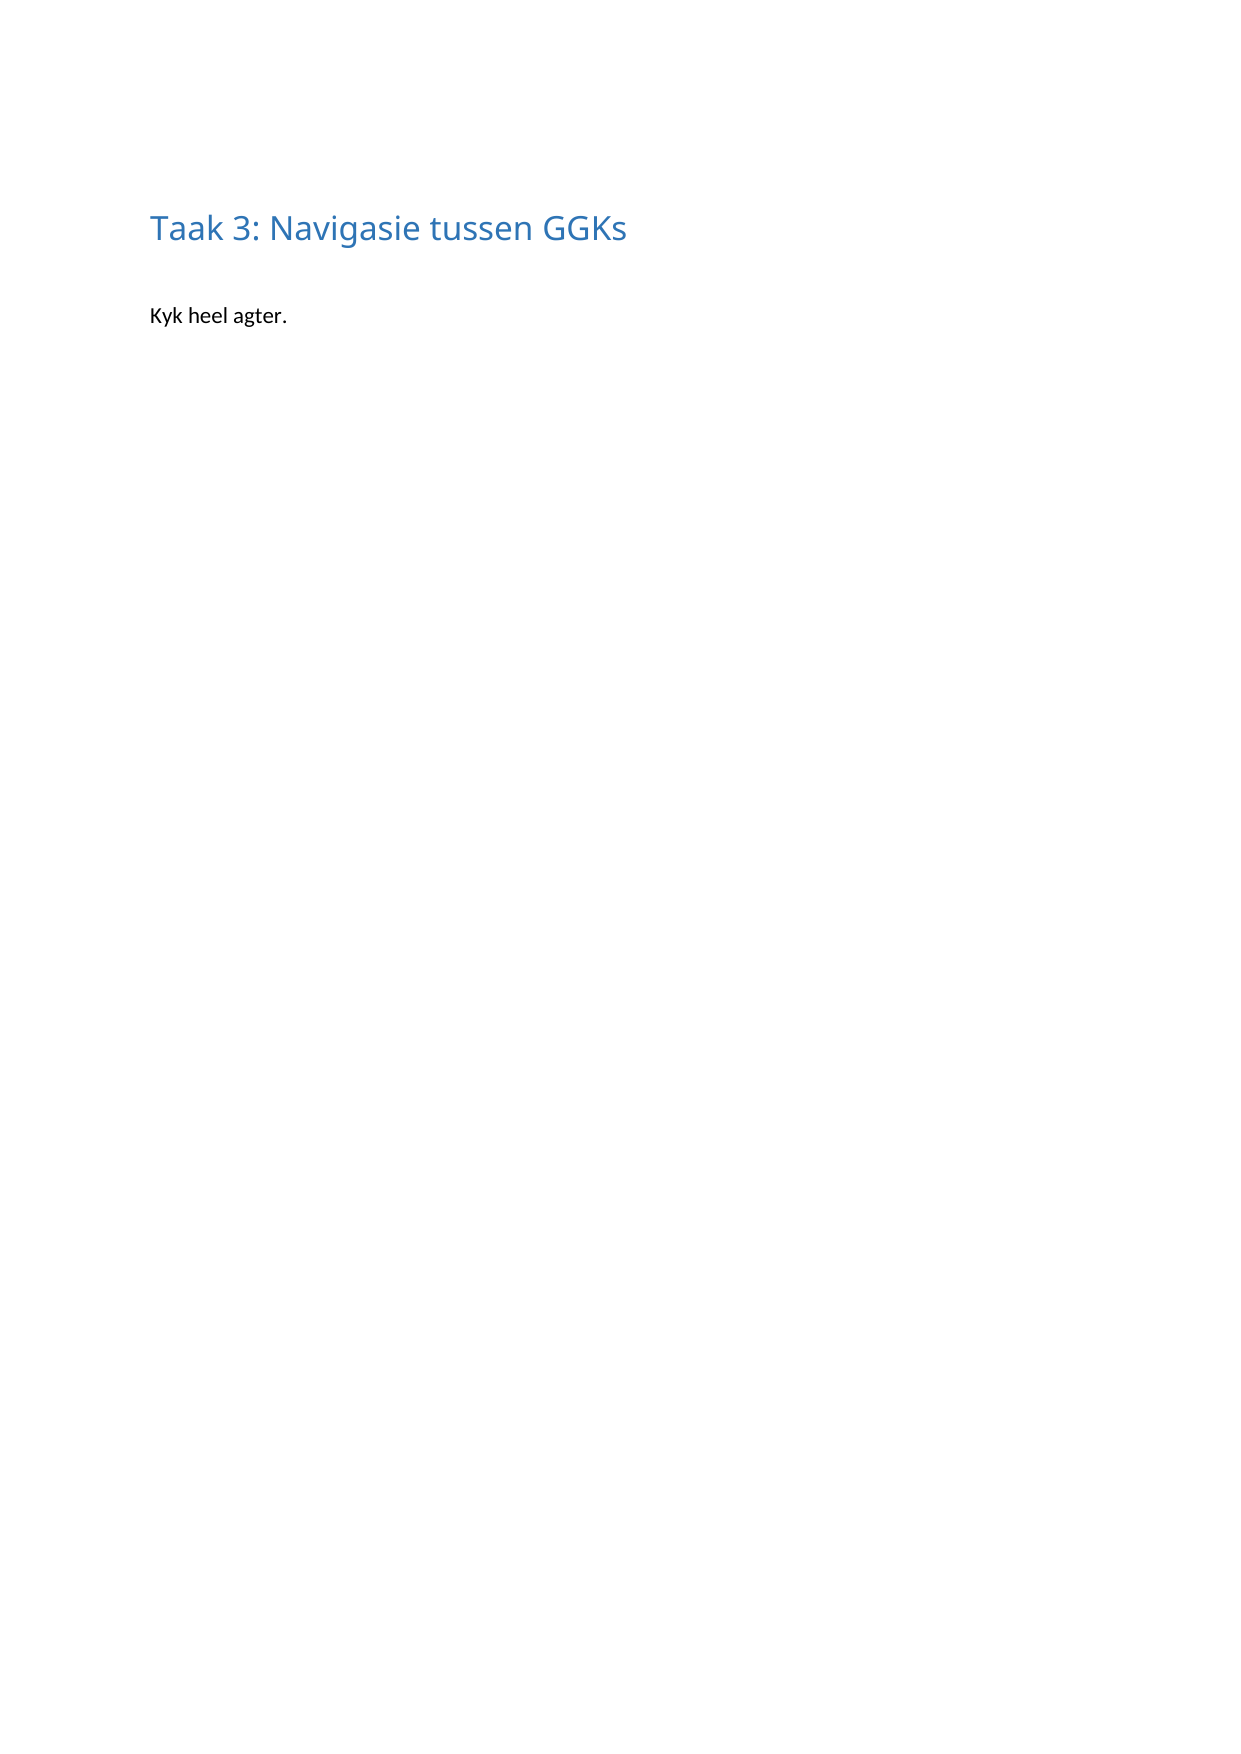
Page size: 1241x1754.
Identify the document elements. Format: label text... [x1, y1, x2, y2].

text Kyk heel agter. [150, 301, 1090, 329]
subtitle Taak 3: Navigasie tussen GGKs [150, 205, 1090, 251]
